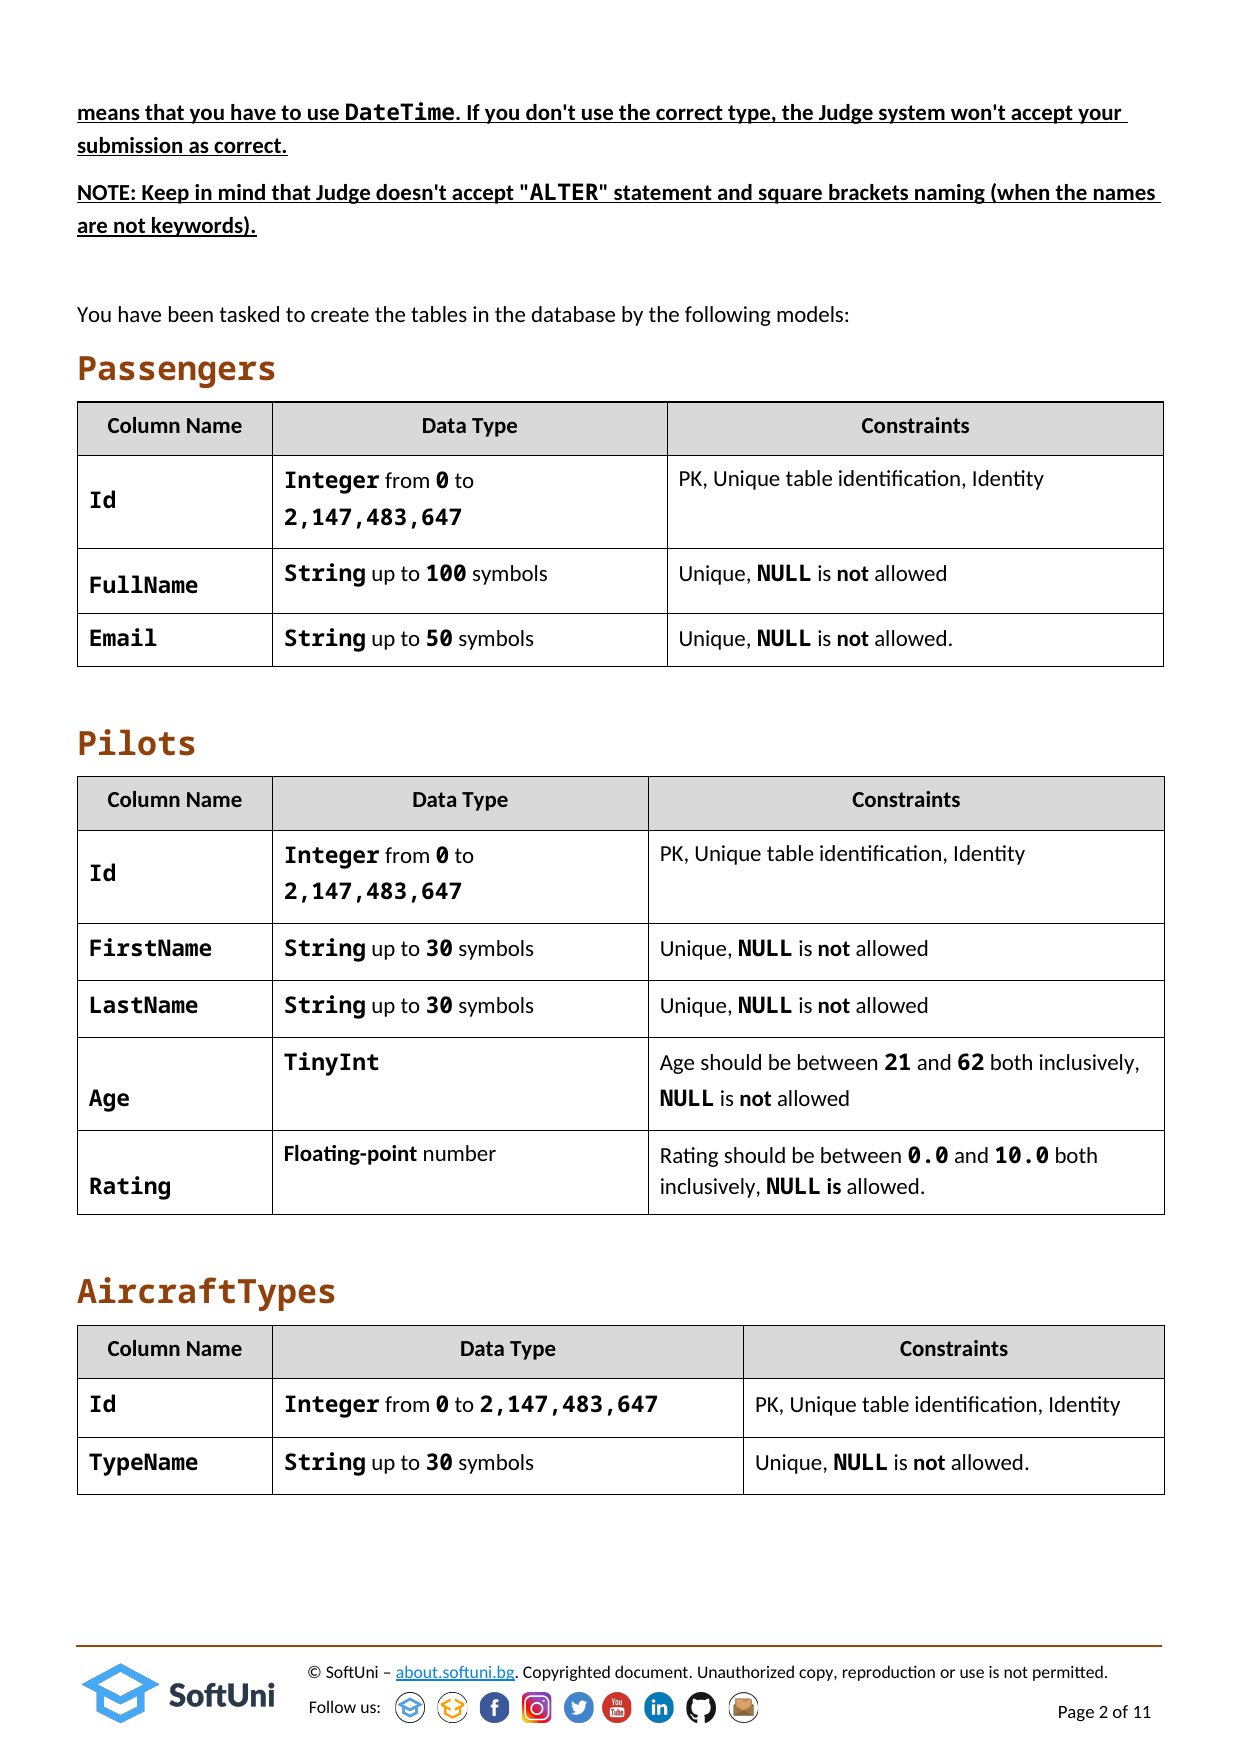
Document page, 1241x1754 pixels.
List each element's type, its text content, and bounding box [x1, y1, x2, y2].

table_cell PK, Unique table identification, Identity [668, 456, 1163, 548]
table_cell String up to 30 symbols [273, 981, 648, 1037]
picture [644, 1692, 653, 1701]
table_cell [744, 1379, 1164, 1437]
table_header Column Name [78, 403, 272, 455]
table_cell Unique, NULL is not allowed. [744, 1438, 1164, 1494]
table_cell String up to 100 symbols [273, 549, 667, 613]
table_header Data Type [273, 1326, 743, 1378]
table_cell Integer from 0 to 2,147,483,647 [273, 1379, 743, 1437]
subtitle Pilots [77, 720, 1163, 765]
table_header Constraints [668, 403, 1163, 455]
picture [686, 1692, 716, 1723]
table_cell Rating [78, 1131, 272, 1214]
table_header Column Name [78, 777, 272, 830]
table_cell Unique, NULL is not allowed [649, 981, 1164, 1037]
text You have been tasked to create the tables in the database by the following models: [77, 300, 1163, 328]
table_cell Unique, NULL is not allowed [649, 924, 1164, 980]
table_cell Integer from 0 to 2,147,483,647 [273, 456, 667, 548]
table_cell Id [78, 831, 272, 923]
table_cell Id [78, 456, 272, 548]
table_cell TinyInt [273, 1038, 648, 1130]
table_cell PK, Unique table identification, Identity [649, 831, 1164, 923]
table_cell String up to 30 symbols [273, 1438, 743, 1494]
picture [602, 1692, 632, 1723]
table_header Constraints [744, 1326, 1164, 1378]
table_cell Age [78, 1038, 272, 1130]
picture [665, 1714, 674, 1723]
picture [658, 1705, 667, 1714]
table_cell Unique, NULL is not allowed. [668, 614, 1163, 666]
picture [522, 1692, 552, 1723]
table_cell Integer from 0 to 2,147,483,647 [273, 831, 648, 923]
table_cell Floating-point number [273, 1131, 648, 1214]
picture [728, 1692, 759, 1723]
picture [479, 1692, 510, 1723]
table_cell TypeName [78, 1438, 272, 1494]
table_cell Id [78, 1379, 272, 1437]
table_cell Unique, NULL is not allowed [668, 549, 1163, 613]
table_cell Age should be between 21 and 62 both inclusively, NULL is not allowed [649, 1038, 1164, 1130]
table_cell String up to 30 symbols [273, 924, 648, 980]
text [77, 95, 1163, 159]
picture [75, 1658, 281, 1729]
table_header Data Type [273, 403, 667, 455]
table_cell Rating should be between 0.0 and 10.0 both inclusively, NULL is allowed. [649, 1131, 1164, 1214]
picture [644, 1714, 653, 1723]
picture [665, 1692, 674, 1701]
picture [395, 1692, 425, 1723]
table_cell FullName [78, 549, 272, 613]
subtitle AircraftTypes [77, 1268, 1163, 1313]
subtitle Passengers [77, 345, 1163, 390]
table_cell String up to 50 symbols [273, 614, 667, 666]
table_cell Email [78, 614, 272, 666]
text NOTE: Keep in mind that Judge doesn't accept "ALTER" statement and square brackets naming (when the names are not keywords). [77, 176, 1163, 239]
picture [564, 1692, 594, 1723]
table_header Data Type [273, 777, 648, 830]
table_cell FirstName [78, 924, 272, 980]
table_header Constraints [649, 777, 1164, 830]
table_cell LastName [78, 981, 272, 1037]
picture [437, 1692, 468, 1723]
table_header Column Name [78, 1326, 272, 1378]
